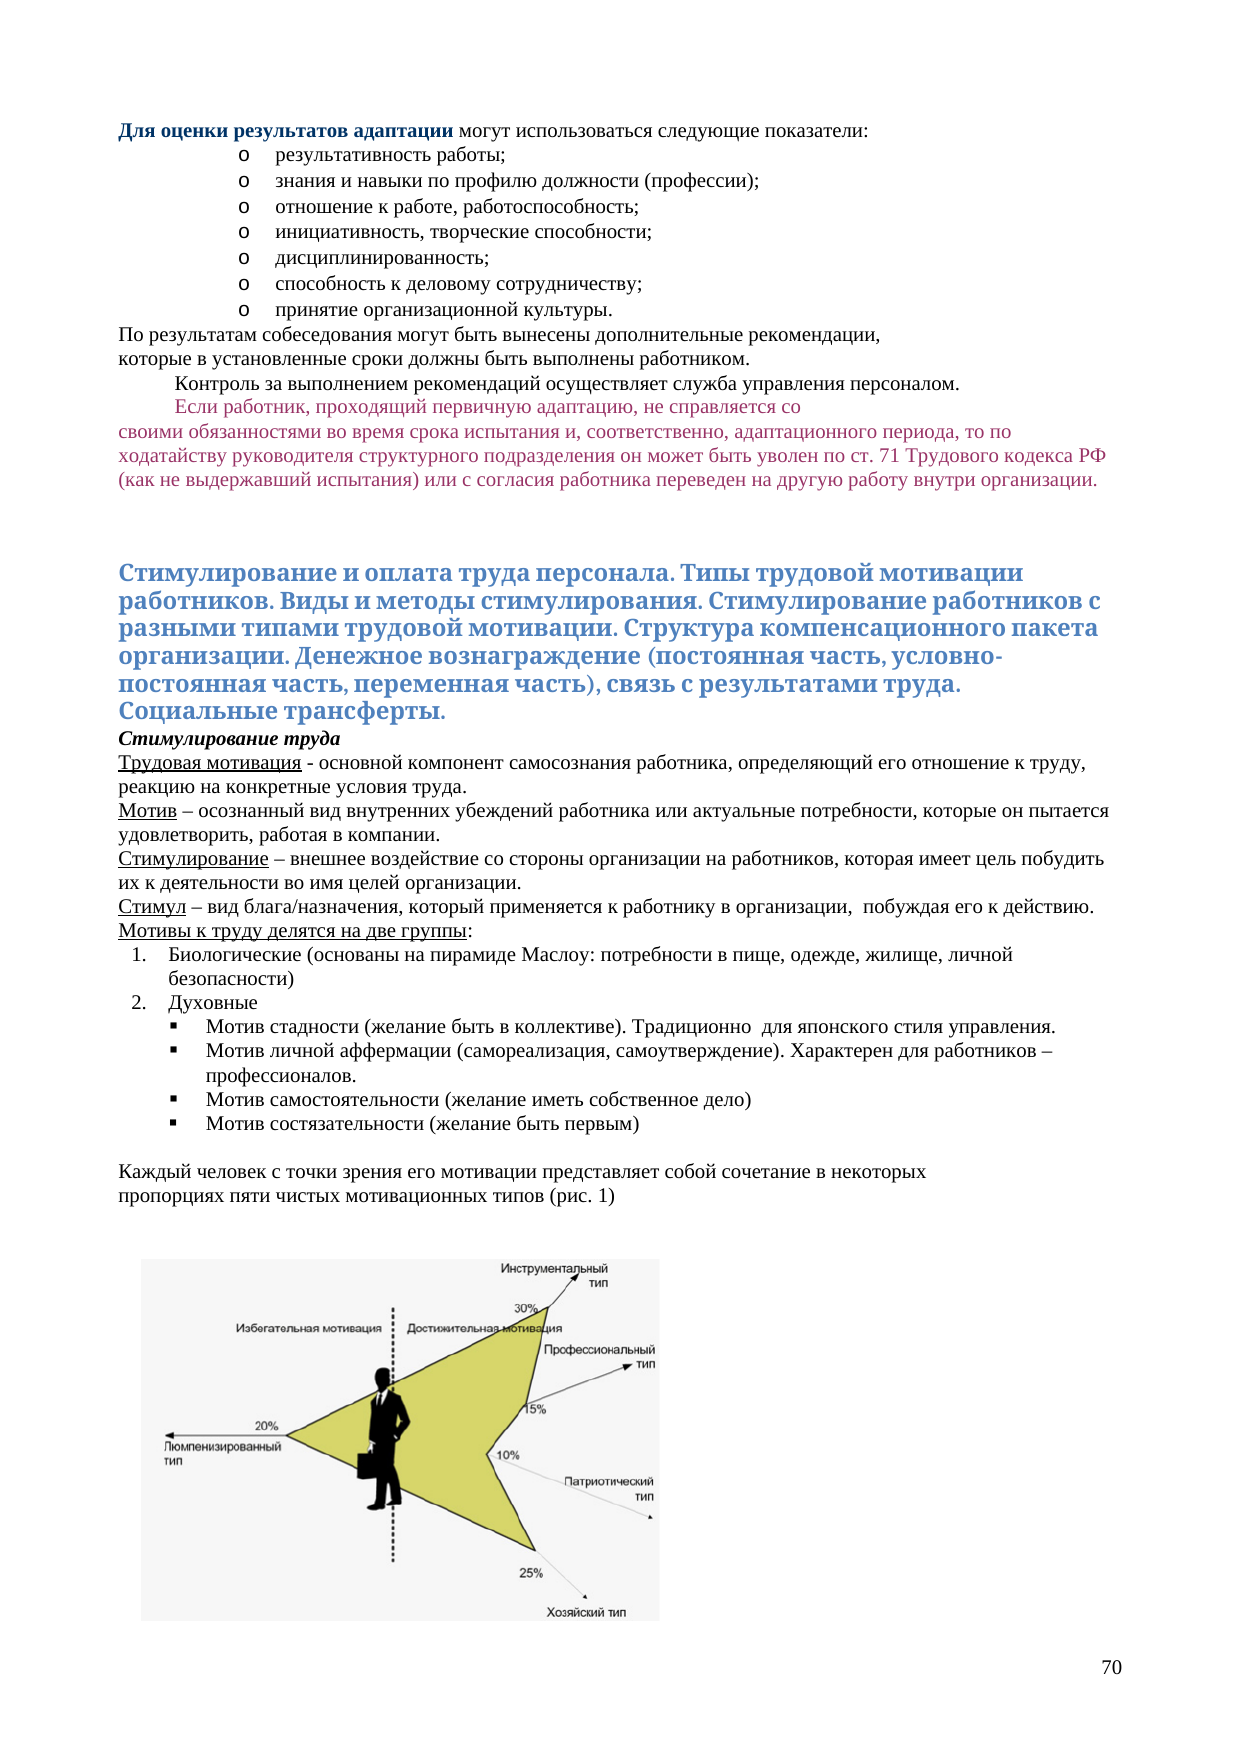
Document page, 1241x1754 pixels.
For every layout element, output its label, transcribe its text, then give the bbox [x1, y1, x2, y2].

text которые в установленные сроки должны быть выполнены работником. [118, 346, 1122, 370]
list Мотив личной аффермации (самореализация, самоутверждение). Характерен для работников – профессионалов. [168, 1038, 1122, 1087]
text Стимул – вид блага/назначения, который применяется к работнику в организации, побуждая его к действию. [118, 894, 1122, 918]
text Контроль за выполнением рекомендаций осуществляет служба управления персоналом. [118, 370, 1122, 394]
text Если работник, проходящий первичную адаптацию, не справляется со [118, 394, 1122, 418]
list Духовные [131, 990, 1122, 1014]
list способность к деловому сотрудничеству; [238, 271, 1122, 297]
list Мотив состязательности (желание быть первым) [168, 1111, 1122, 1135]
text Трудовая мотивация - основной компонент самосознания работника, определяющий его отношение к труду, реакцию на конкретные условия труда. [118, 750, 1122, 798]
list результативность работы; [238, 142, 1122, 168]
text Стимулирование труда [118, 726, 1122, 750]
list дисциплинированность; [238, 245, 1122, 271]
list Мотив стадности (желание быть в коллективе). Традиционно для японского стиля управления. [168, 1014, 1122, 1038]
text своими обязанностями во время срока испытания и, соответственно, адаптационного периода, то по ходатайству руководителя структурного подразделения он может быть уволен по ст. 71 Трудового кодекса РФ (как не выдержавший испытания) или с согласия работника переведен на другую работу внутри организации. [118, 418, 1122, 491]
list принятие организационной культуры. [238, 297, 1122, 322]
text Мотивы к труду делятся на две группы: [118, 918, 1122, 942]
text Каждый человек с точки зрения его мотивации представляет собой сочетание в некоторых [118, 1159, 1122, 1183]
subtitle Стимулирование и оплата труда персонала. Типы трудовой мотивации работников. Виды и методы стимулирования. Стимулирование работников с разными типами трудовой мотивации. Структура компенсационного пакета организации. Денежное вознаграждение (постоянная часть, условно-постоянная часть, переменная часть), связь с результатами труда. Социальные трансферты. [118, 560, 1122, 726]
text Мотив – осознанный вид внутренних убеждений работника или актуальные потребности, которые он пытается удовлетворить, работая в компании. [118, 798, 1122, 846]
list отношение к работе, работоспособность; [238, 194, 1122, 219]
list Биологические (основаны на пирамиде Маслоу: потребности в пище, одежде, жилище, личной безопасности) [131, 942, 1122, 990]
text Для оценки результатов адаптации могут использоваться следующие показатели: [118, 118, 1122, 142]
text По результатам собеседования могут быть вынесены дополнительные рекомендации, [118, 322, 1122, 346]
picture [118, 1231, 683, 1621]
text пропорциях пяти чистых мотивационных типов (рис. 1) [118, 1183, 1122, 1207]
list инициативность, творческие способности; [238, 219, 1122, 245]
text Стимулирование – внешнее воздействие со стороны организации на работников, которая имеет цель побудить их к деятельности во имя целей организации. [118, 846, 1122, 894]
list знания и навыки по профилю должности (профессии); [238, 168, 1122, 194]
list Мотив самостоятельности (желание иметь собственное дело) [168, 1087, 1122, 1111]
